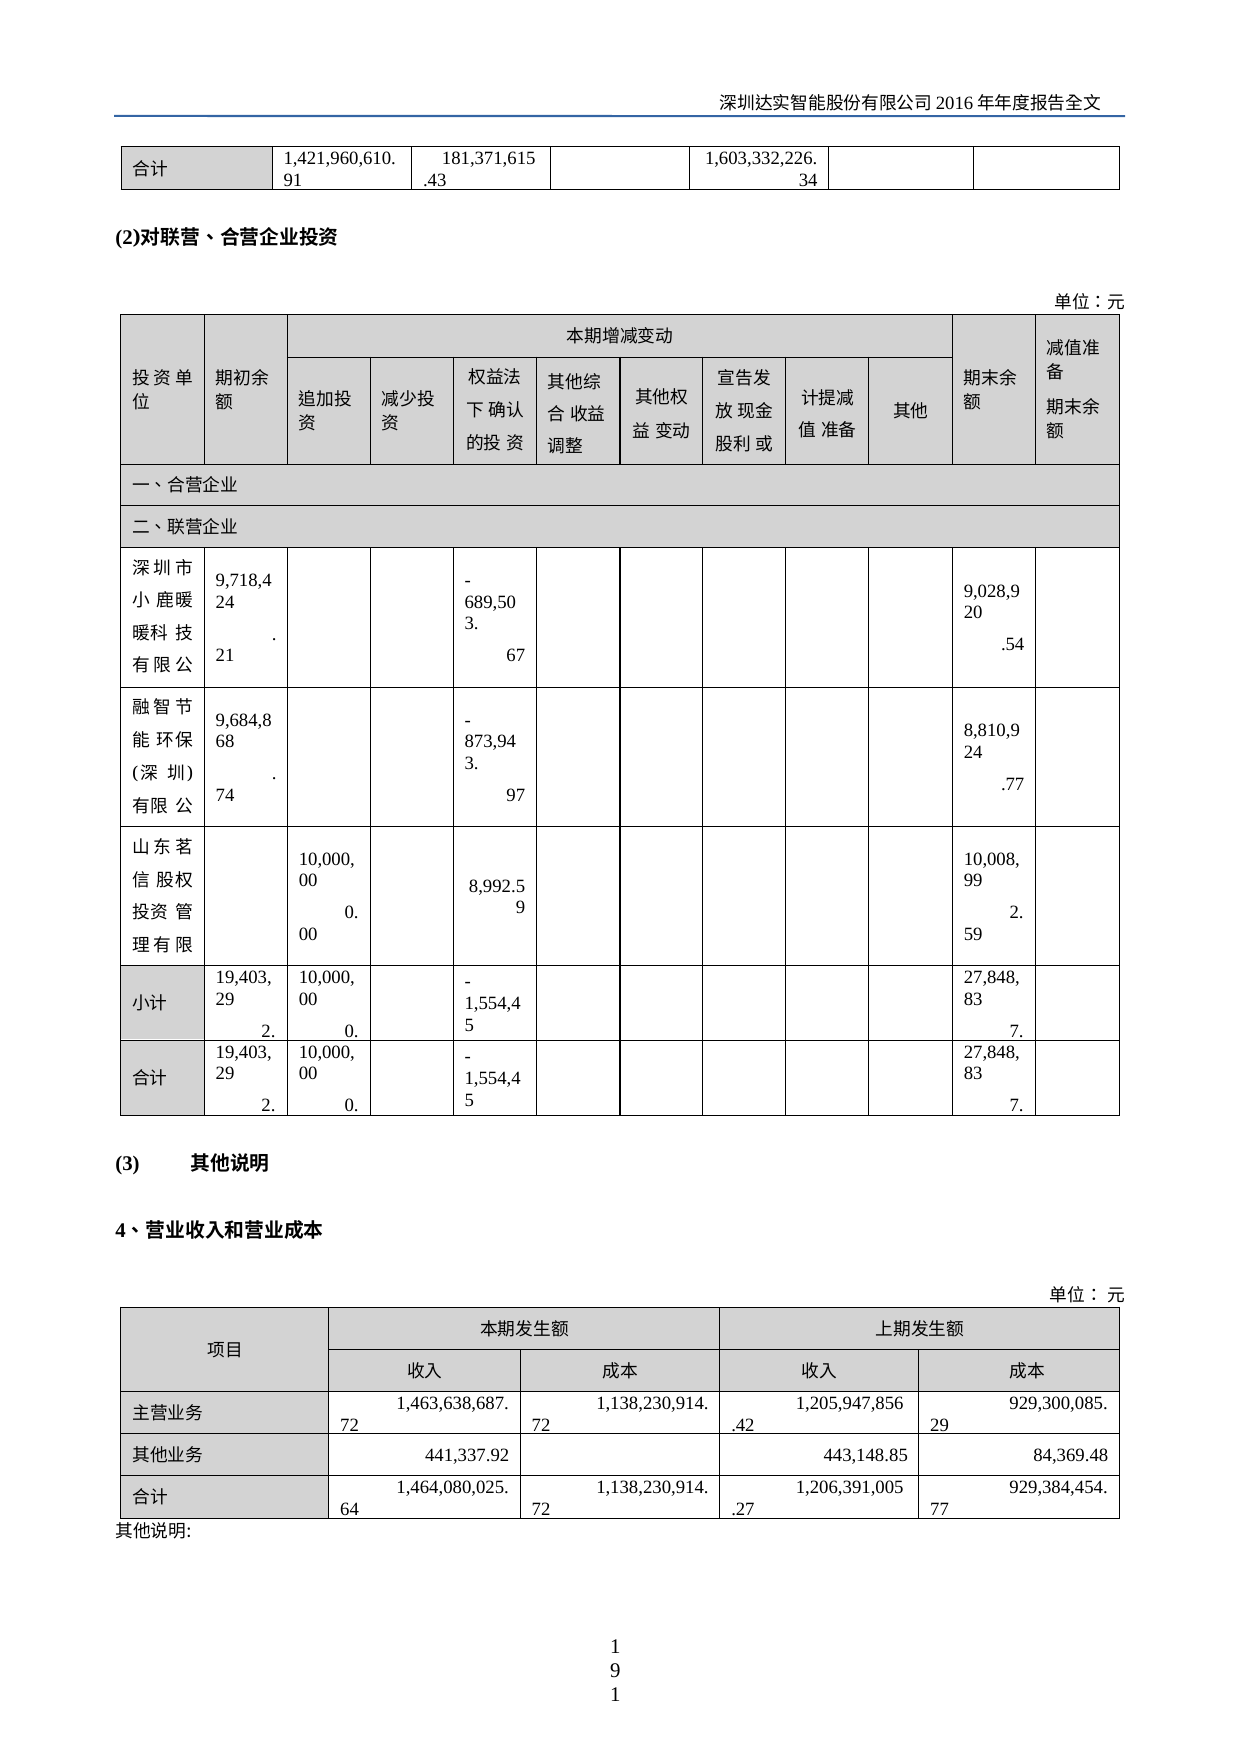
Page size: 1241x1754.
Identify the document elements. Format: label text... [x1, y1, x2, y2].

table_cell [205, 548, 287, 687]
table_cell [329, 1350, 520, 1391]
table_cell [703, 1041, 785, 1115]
text 单位： 元 [115, 1282, 1125, 1307]
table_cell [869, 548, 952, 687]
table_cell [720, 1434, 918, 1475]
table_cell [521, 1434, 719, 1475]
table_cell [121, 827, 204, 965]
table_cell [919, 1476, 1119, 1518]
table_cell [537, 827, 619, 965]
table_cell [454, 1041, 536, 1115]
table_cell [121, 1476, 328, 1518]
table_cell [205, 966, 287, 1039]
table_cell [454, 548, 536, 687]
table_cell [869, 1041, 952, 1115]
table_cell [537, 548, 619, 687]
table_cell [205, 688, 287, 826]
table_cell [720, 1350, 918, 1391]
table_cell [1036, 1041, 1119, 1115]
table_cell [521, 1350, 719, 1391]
text (2)对联营、合营企业投资 [115, 223, 1125, 250]
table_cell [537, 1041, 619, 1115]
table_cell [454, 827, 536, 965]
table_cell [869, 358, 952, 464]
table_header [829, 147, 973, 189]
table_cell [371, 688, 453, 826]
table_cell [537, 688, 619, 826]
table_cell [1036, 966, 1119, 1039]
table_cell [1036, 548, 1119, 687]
text 4、营业收入和营业成本 [115, 1216, 1125, 1243]
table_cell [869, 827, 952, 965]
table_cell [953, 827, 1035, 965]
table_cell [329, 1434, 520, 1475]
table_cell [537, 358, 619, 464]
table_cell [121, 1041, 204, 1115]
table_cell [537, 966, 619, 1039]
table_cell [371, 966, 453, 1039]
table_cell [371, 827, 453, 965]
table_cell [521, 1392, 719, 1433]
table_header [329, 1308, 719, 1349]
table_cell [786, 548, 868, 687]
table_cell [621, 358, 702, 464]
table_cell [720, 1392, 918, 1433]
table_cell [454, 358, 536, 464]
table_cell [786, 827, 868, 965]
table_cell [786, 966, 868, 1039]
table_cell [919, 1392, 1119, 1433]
text 单位：元 [115, 290, 1125, 314]
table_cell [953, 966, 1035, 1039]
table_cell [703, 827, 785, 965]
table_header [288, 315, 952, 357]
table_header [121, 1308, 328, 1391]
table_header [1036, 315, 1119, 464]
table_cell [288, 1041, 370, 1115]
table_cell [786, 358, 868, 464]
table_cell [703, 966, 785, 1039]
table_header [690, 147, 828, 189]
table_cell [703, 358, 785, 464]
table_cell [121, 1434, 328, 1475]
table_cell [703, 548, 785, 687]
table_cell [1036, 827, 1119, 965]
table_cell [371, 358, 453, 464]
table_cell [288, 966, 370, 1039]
text 其他说明: [115, 1519, 1125, 1543]
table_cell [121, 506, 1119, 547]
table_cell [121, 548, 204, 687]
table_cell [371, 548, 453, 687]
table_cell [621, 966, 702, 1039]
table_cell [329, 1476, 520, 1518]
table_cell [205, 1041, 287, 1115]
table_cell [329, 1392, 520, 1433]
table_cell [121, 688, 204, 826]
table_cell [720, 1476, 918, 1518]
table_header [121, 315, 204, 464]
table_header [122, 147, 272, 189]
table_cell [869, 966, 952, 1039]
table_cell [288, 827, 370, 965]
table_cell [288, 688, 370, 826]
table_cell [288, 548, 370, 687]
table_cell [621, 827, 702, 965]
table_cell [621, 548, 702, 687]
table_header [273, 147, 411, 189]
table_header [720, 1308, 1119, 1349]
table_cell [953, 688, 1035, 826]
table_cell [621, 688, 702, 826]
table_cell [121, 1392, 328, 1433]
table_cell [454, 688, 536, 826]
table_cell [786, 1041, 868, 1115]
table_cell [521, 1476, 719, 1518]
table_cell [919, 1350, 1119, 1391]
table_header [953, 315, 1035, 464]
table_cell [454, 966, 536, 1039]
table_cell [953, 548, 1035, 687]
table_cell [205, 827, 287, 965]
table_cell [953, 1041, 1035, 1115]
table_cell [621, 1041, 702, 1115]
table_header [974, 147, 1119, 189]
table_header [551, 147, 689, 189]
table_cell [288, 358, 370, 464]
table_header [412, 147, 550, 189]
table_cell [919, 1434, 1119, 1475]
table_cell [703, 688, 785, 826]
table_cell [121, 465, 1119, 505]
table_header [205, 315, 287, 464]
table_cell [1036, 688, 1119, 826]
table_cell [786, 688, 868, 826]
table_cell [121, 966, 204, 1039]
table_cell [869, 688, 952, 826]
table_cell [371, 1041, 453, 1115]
list 其他说明 [115, 1149, 1125, 1176]
